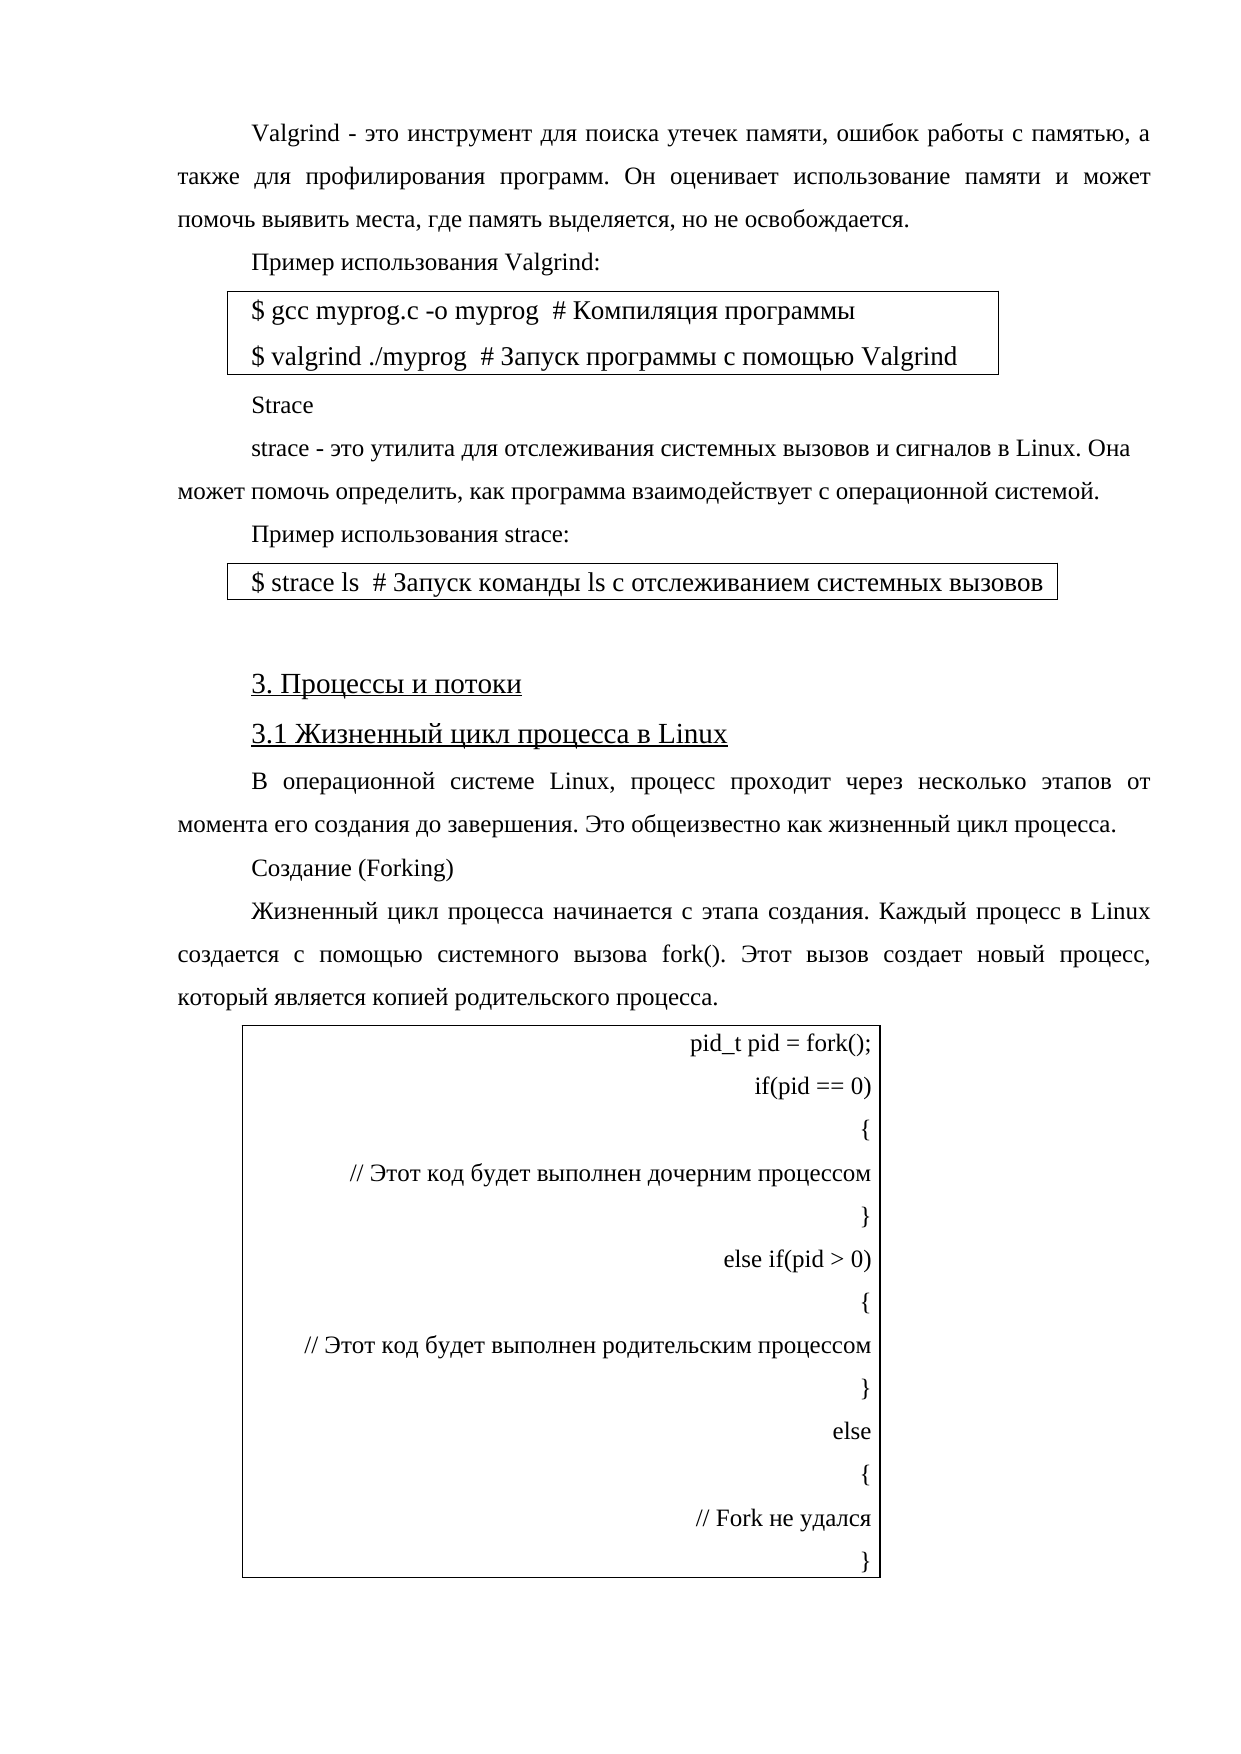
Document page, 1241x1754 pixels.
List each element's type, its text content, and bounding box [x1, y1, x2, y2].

text } [243, 1370, 879, 1402]
text } [243, 1198, 879, 1229]
text $ valgrind ./myprog # Запуск программы с помощью Valgrind [228, 337, 998, 374]
text Strace [177, 390, 1152, 419]
text // Fork не удался [243, 1499, 879, 1531]
text { [243, 1456, 879, 1488]
text В операционной системе Linux, процесс проходит через несколько этапов от момента его создания до завершения. Это общеизвестно как жизненный цикл процесса. [177, 766, 1152, 838]
text { [243, 1111, 879, 1143]
text $ strace ls # Запуск команды ls с отслеживанием системных вызовов [228, 564, 1057, 599]
text Жизненный цикл процесса начинается с этапа создания. Каждый процесс в Linux создается с помощью системного вызова fork(). Этот вызов создает новый процесс, который является копией родительского процесса. [177, 896, 1152, 1011]
text // Этот код будет выполнен родительским процессом [243, 1327, 879, 1359]
text strace - это утилита для отслеживания системных вызовов и сигналов в Linux. Она может помочь определить, как программа взаимодействует с операционной системой. [177, 433, 1152, 505]
text else [243, 1413, 879, 1445]
text Valgrind - это инструмент для поиска утечек памяти, ошибок работы с памятью, а также для профилирования программ. Он оценивает использование памяти и может помочь выявить места, где память выделяется, но не освобождается. [177, 118, 1152, 233]
text Пример использования strace: [177, 519, 1152, 548]
text 3. Процессы и потоки [177, 666, 1152, 699]
text Пример использования Valgrind: [177, 247, 1152, 276]
text Создание (Forking) [177, 853, 1152, 881]
text // Этот код будет выполнен дочерним процессом [243, 1154, 879, 1186]
text } [243, 1543, 879, 1577]
text $ gcc myprog.c -o myprog # Компиляция программы [228, 292, 998, 325]
text 3.1 Жизненный цикл процесса в Linux [177, 716, 1152, 750]
text pid_t pid = fork(); [243, 1026, 879, 1057]
text if(pid == 0) [243, 1068, 879, 1100]
text { [243, 1284, 879, 1316]
text else if(pid > 0) [243, 1241, 879, 1273]
